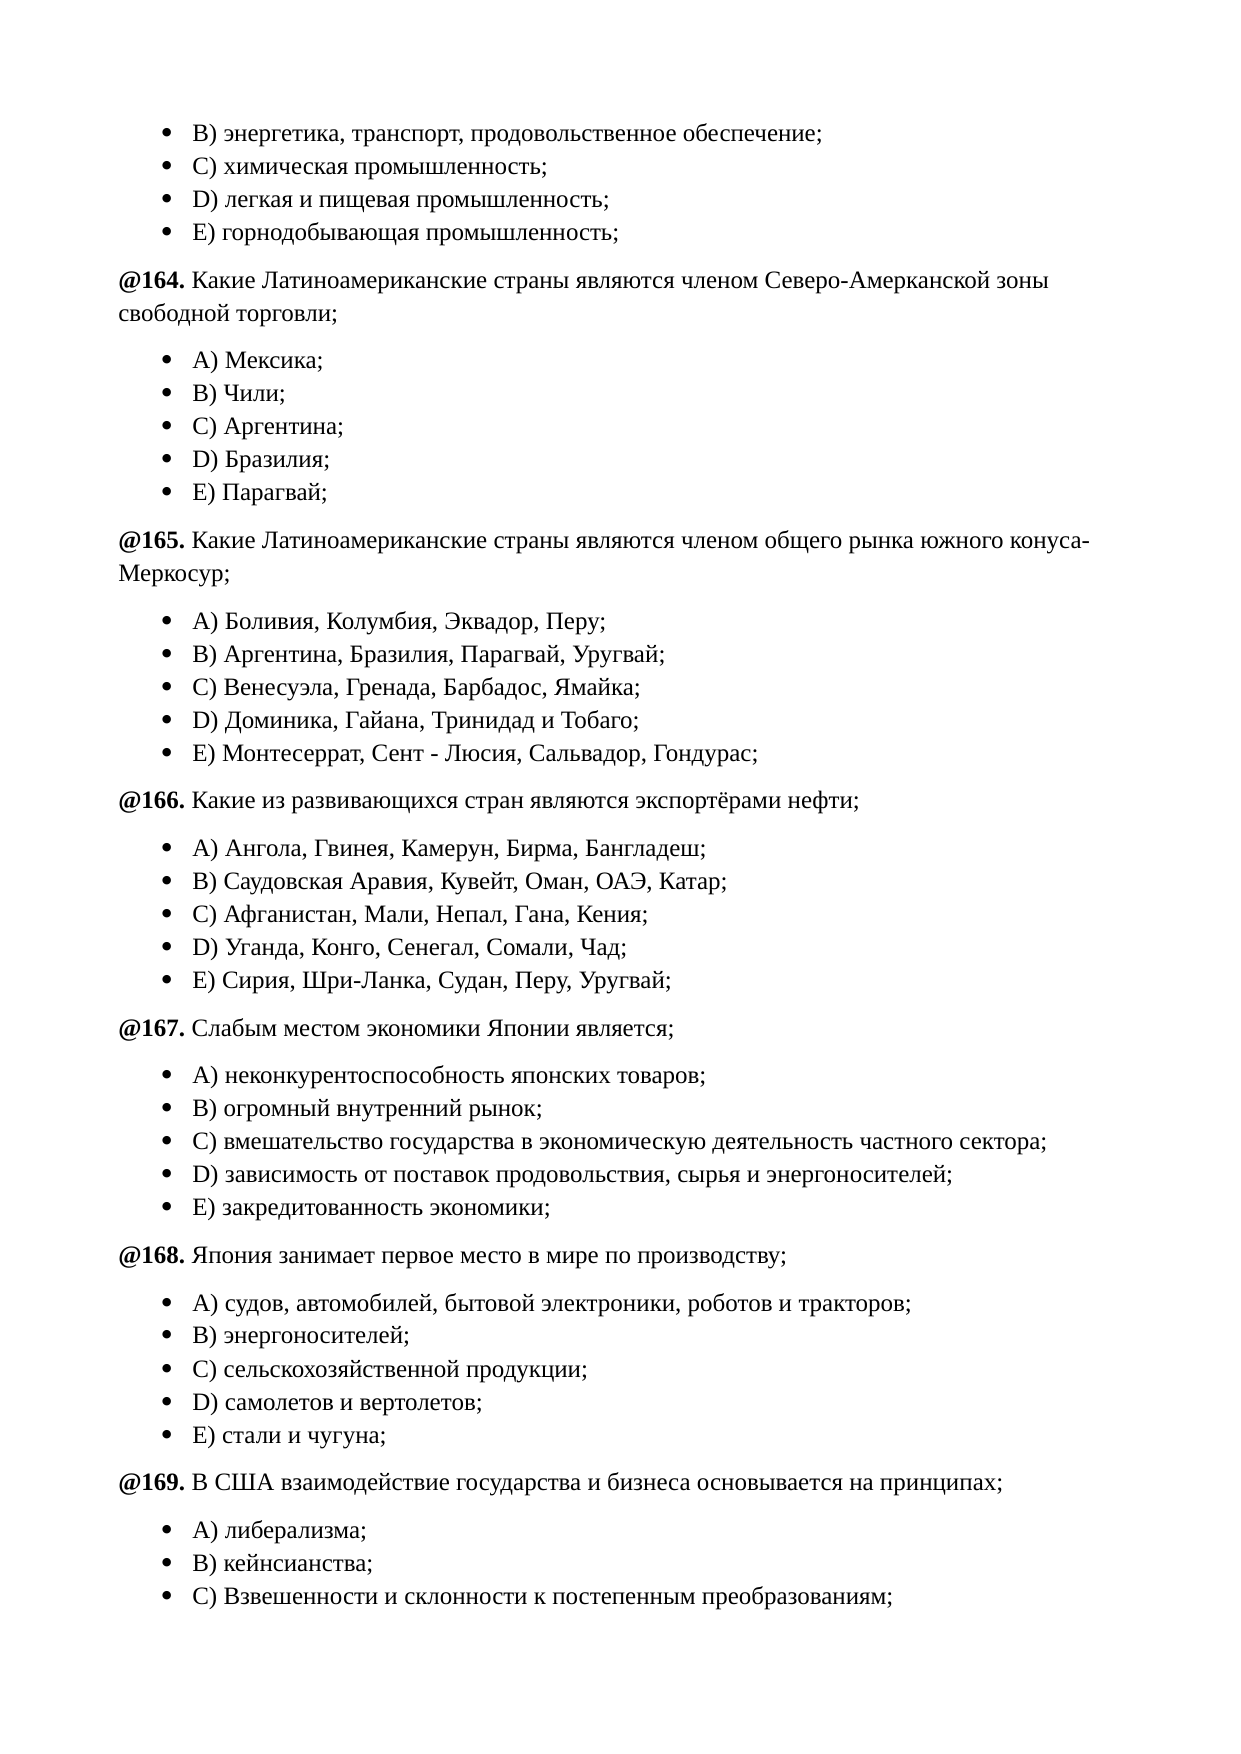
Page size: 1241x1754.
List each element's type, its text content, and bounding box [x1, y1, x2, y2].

list A) Ангола, Гвинея, Камерун, Бирма, Бангладеш; [162, 833, 1122, 862]
list E) стали и чугуна; [162, 1420, 1122, 1448]
list A) Боливия, Колумбия, Эквадор, Перу; [162, 606, 1122, 634]
list E) горнодобывающая промышленность; [162, 217, 1122, 246]
list A) либерализма; ✅ [162, 1515, 1122, 1544]
list B) энергетика, транспорт, продовольственное обеспечение; ✅ [162, 118, 1122, 147]
list B) Чили; [162, 378, 1122, 407]
text @168. Япония занимает первое место в мире по производству; [118, 1240, 1122, 1269]
list D) Уганда, Конго, Сенегал, Сомали, Чад; [162, 932, 1122, 961]
list E) закредитованность экономики; [162, 1192, 1122, 1221]
list C) Афганистан, Мали, Непал, Гана, Кения; [162, 899, 1122, 928]
list D) легкая и пищевая промышленность; [162, 184, 1122, 213]
list A) судов, автомобилей, бытовой электроники, роботов и тракторов; ✅ [162, 1288, 1122, 1316]
list C) сельскохозяйственной продукции; [162, 1354, 1122, 1382]
list B) энергоносителей; [162, 1321, 1122, 1349]
list E) Монтесеррат, Сент - Люсия, Сальвадор, Гондурас; [162, 738, 1122, 767]
text @167. Слабым местом экономики Японии является; [118, 1013, 1122, 1041]
list B) кейнсианства; [162, 1548, 1122, 1577]
list A) неконкурентоспособность японских товаров; [162, 1060, 1122, 1089]
list B) Саудовская Аравия, Кувейт, Оман, ОАЭ, Катар; ✅ [162, 866, 1122, 895]
text @169. В США взаимодействие государства и бизнеса основывается на принципах; [118, 1467, 1122, 1496]
text @165. Какие Латиноамериканские страны являются членом общего рынка южного конуса- Меркосур; [118, 525, 1122, 587]
list D) Бразилия; [162, 444, 1122, 473]
list C) вмешательство государства в экономическую деятельность частного сектора; [162, 1126, 1122, 1155]
list B) Аргентина, Бразилия, Парагвай, Уругвай; ✅ [162, 639, 1122, 667]
list C) Аргентина; [162, 411, 1122, 440]
list D) зависимость от поставок продовольствия, сырья и энергоносителей; ✅ [162, 1159, 1122, 1188]
list C) химическая промышленность; [162, 151, 1122, 180]
list C) Взвешенности и склонности к постепенным преобразованиям; [162, 1581, 1122, 1610]
text @166. Какие из развивающихся стран являются экспортёрами нефти; [118, 785, 1122, 814]
list B) огромный внутренний рынок; [162, 1093, 1122, 1122]
list E) Парагвай; [162, 477, 1122, 506]
text @164. Какие Латиноамериканские страны являются членом Северо-Амерканской зоны свободной торговли; [118, 265, 1122, 327]
list D) самолетов и вертолетов; [162, 1387, 1122, 1415]
list A) Мексика; ✅ [162, 345, 1122, 374]
list E) Сирия, Шри-Ланка, Судан, Перу, Уругвай; [162, 965, 1122, 994]
list C) Венесуэла, Гренада, Барбадос, Ямайка; [162, 672, 1122, 701]
list D) Доминика, Гайана, Тринидад и Тобаго; [162, 705, 1122, 733]
